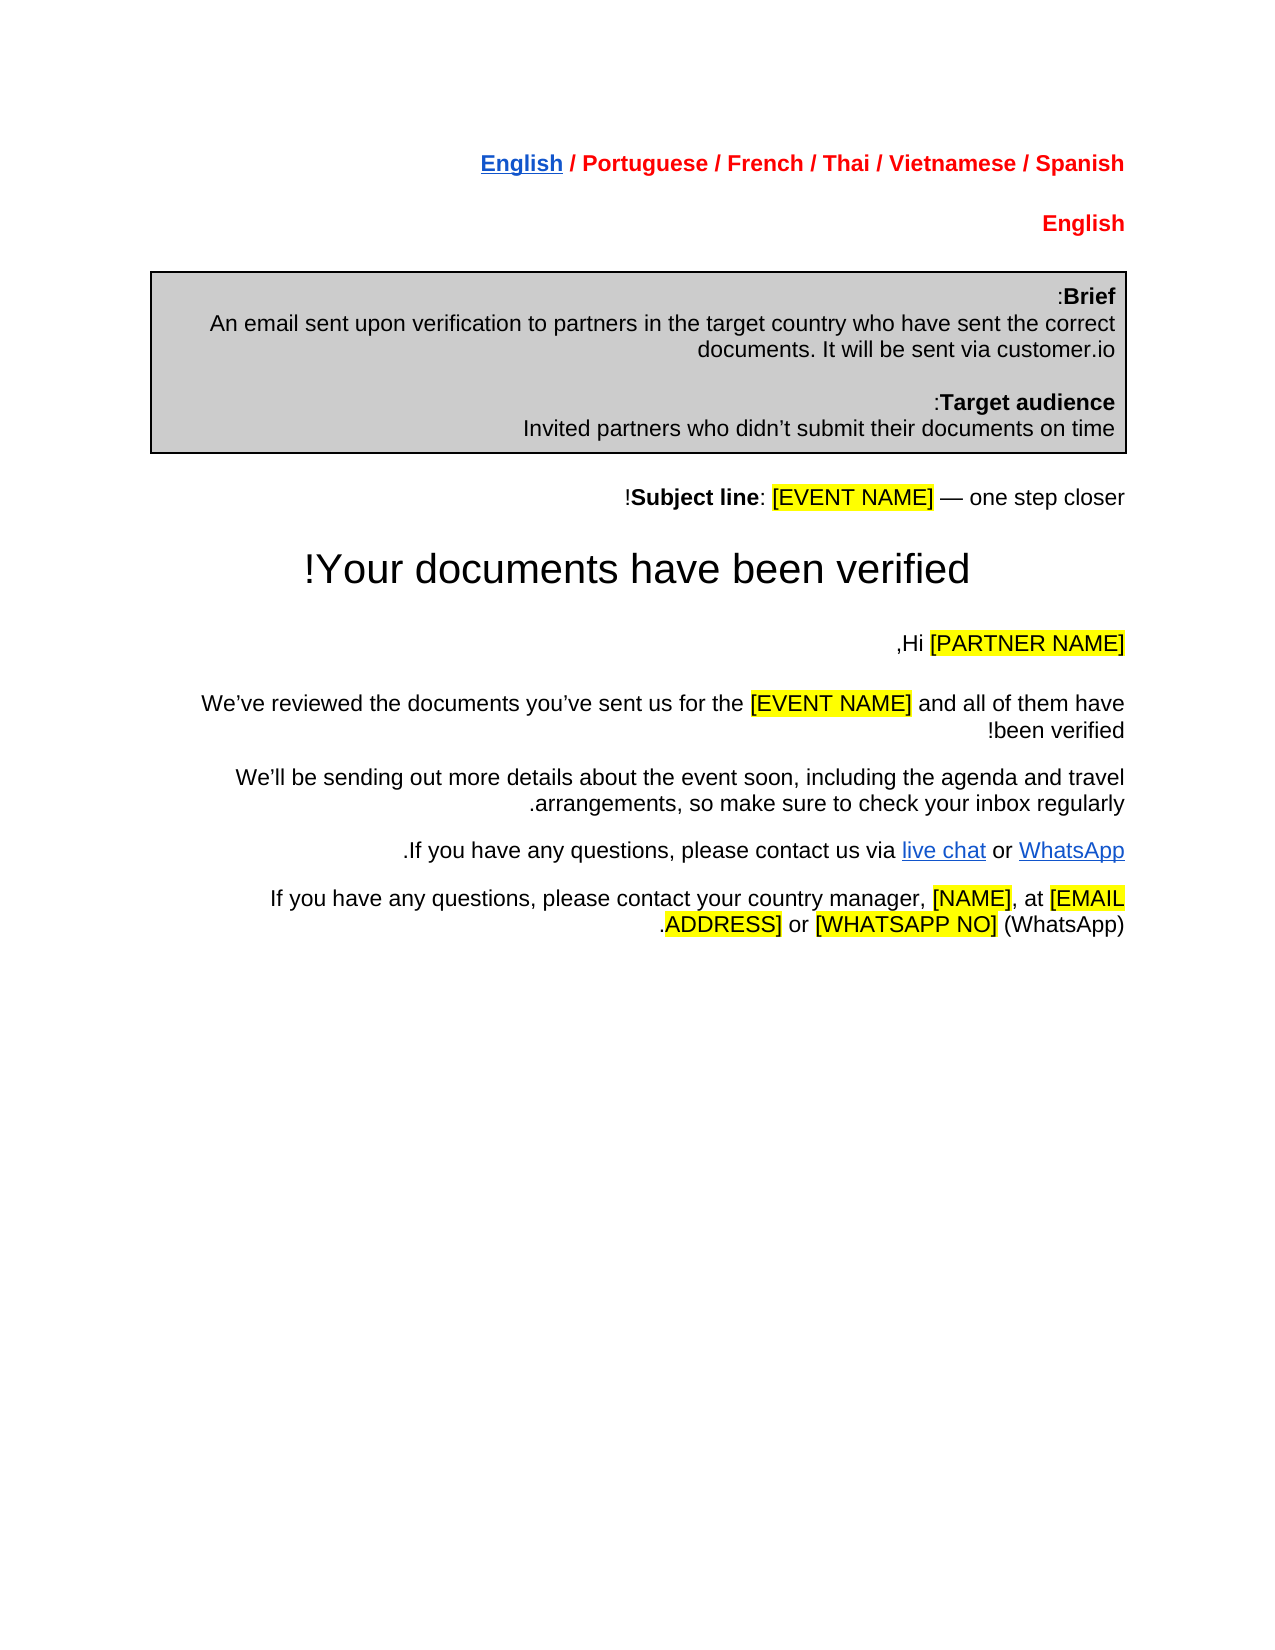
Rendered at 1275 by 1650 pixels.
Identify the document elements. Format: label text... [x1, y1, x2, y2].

text Your documents have been verified! [150, 544, 1125, 592]
text We’ve reviewed the documents you’ve sent us for the [EVENT NAME] and all of them have been verified! [150, 690, 1125, 743]
text English / Portuguese / French / Thai / Vietnamese / Spanish [150, 150, 1125, 176]
text Subject line: [EVENT NAME] — one step closer! [934, 484, 1125, 511]
table_header Brief: An email sent upon verification to partners in the target country who have sent the correct documents. It will be sent via customer.io Target audience: Invited partners who didn’t submit their documents on time [152, 273, 1125, 452]
text English [150, 210, 1125, 237]
text If you have any questions, please contact us via live chat or WhatsApp. [150, 837, 1125, 864]
text Hi [PARTNER NAME], [150, 630, 930, 656]
text Subject line: [EVENT NAME] — one step closer! [150, 484, 772, 511]
text We’ll be sending out more details about the event soon, including the agenda and travel arrangements, so make sure to check your inbox regularly. [150, 764, 1125, 817]
text If you have any questions, please contact your country manager, [NAME], at [EMAIL ADDRESS] or [WHATSAPP NO] (WhatsApp). [150, 884, 1125, 937]
